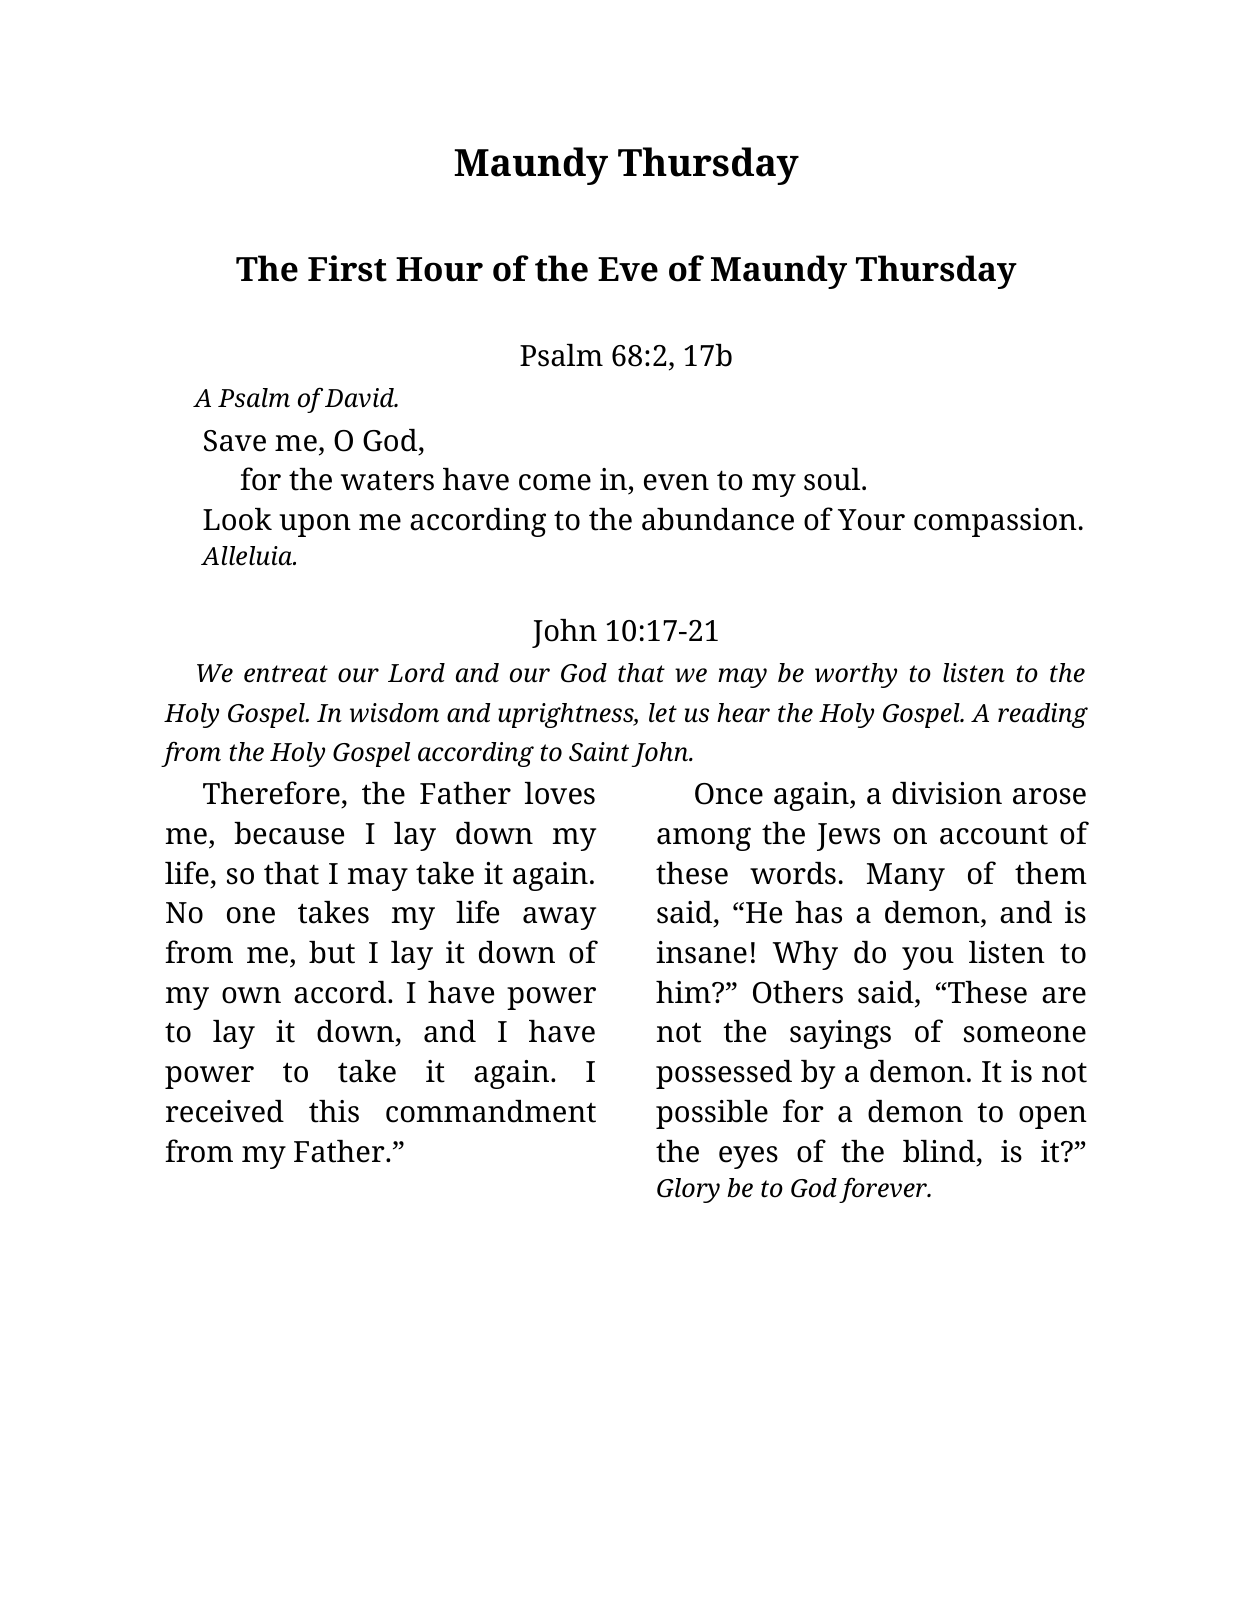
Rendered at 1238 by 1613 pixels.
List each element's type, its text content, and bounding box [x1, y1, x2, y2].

text Therefore, the Father loves me, because I lay down my life, so that I may take it again. No one takes my life away from me, but I lay it down of my own accord. I have power to lay it down, and I have power to take it again. I received this commandment from my Father.” [165, 774, 597, 1171]
text We entreat our Lord and our God that we may be worthy to listen to the Holy Gospel. In wisdom and uprightness, let us hear the Holy Gospel. A reading from the Holy Gospel according to Saint John. [165, 656, 1087, 768]
subtitle Psalm 68:2, 17b [165, 335, 1087, 375]
text Once again, a division arose among the Jews on account of these words. Many of them said, “He has a demon, and is insane! Why do you listen to him?” Others said, “These are not the sayings of someone possessed by a demon. It is not possible for a demon to open the eyes of the blind, is it?” Glory be to God forever. [656, 774, 1087, 1204]
text Alleluia. [165, 539, 1087, 573]
text Save me, O God, [165, 420, 1087, 459]
text for the waters have come in, even to my soul. [165, 459, 1087, 499]
subtitle Maundy Thursday [165, 137, 1087, 188]
subtitle John 10:17-21 [165, 611, 1087, 650]
text Look upon me according to the abundance of Your compassion. [165, 499, 1087, 539]
text A Psalm of David. [165, 381, 1087, 415]
subtitle The First Hour of the Eve of Maundy Thursday [165, 245, 1087, 291]
